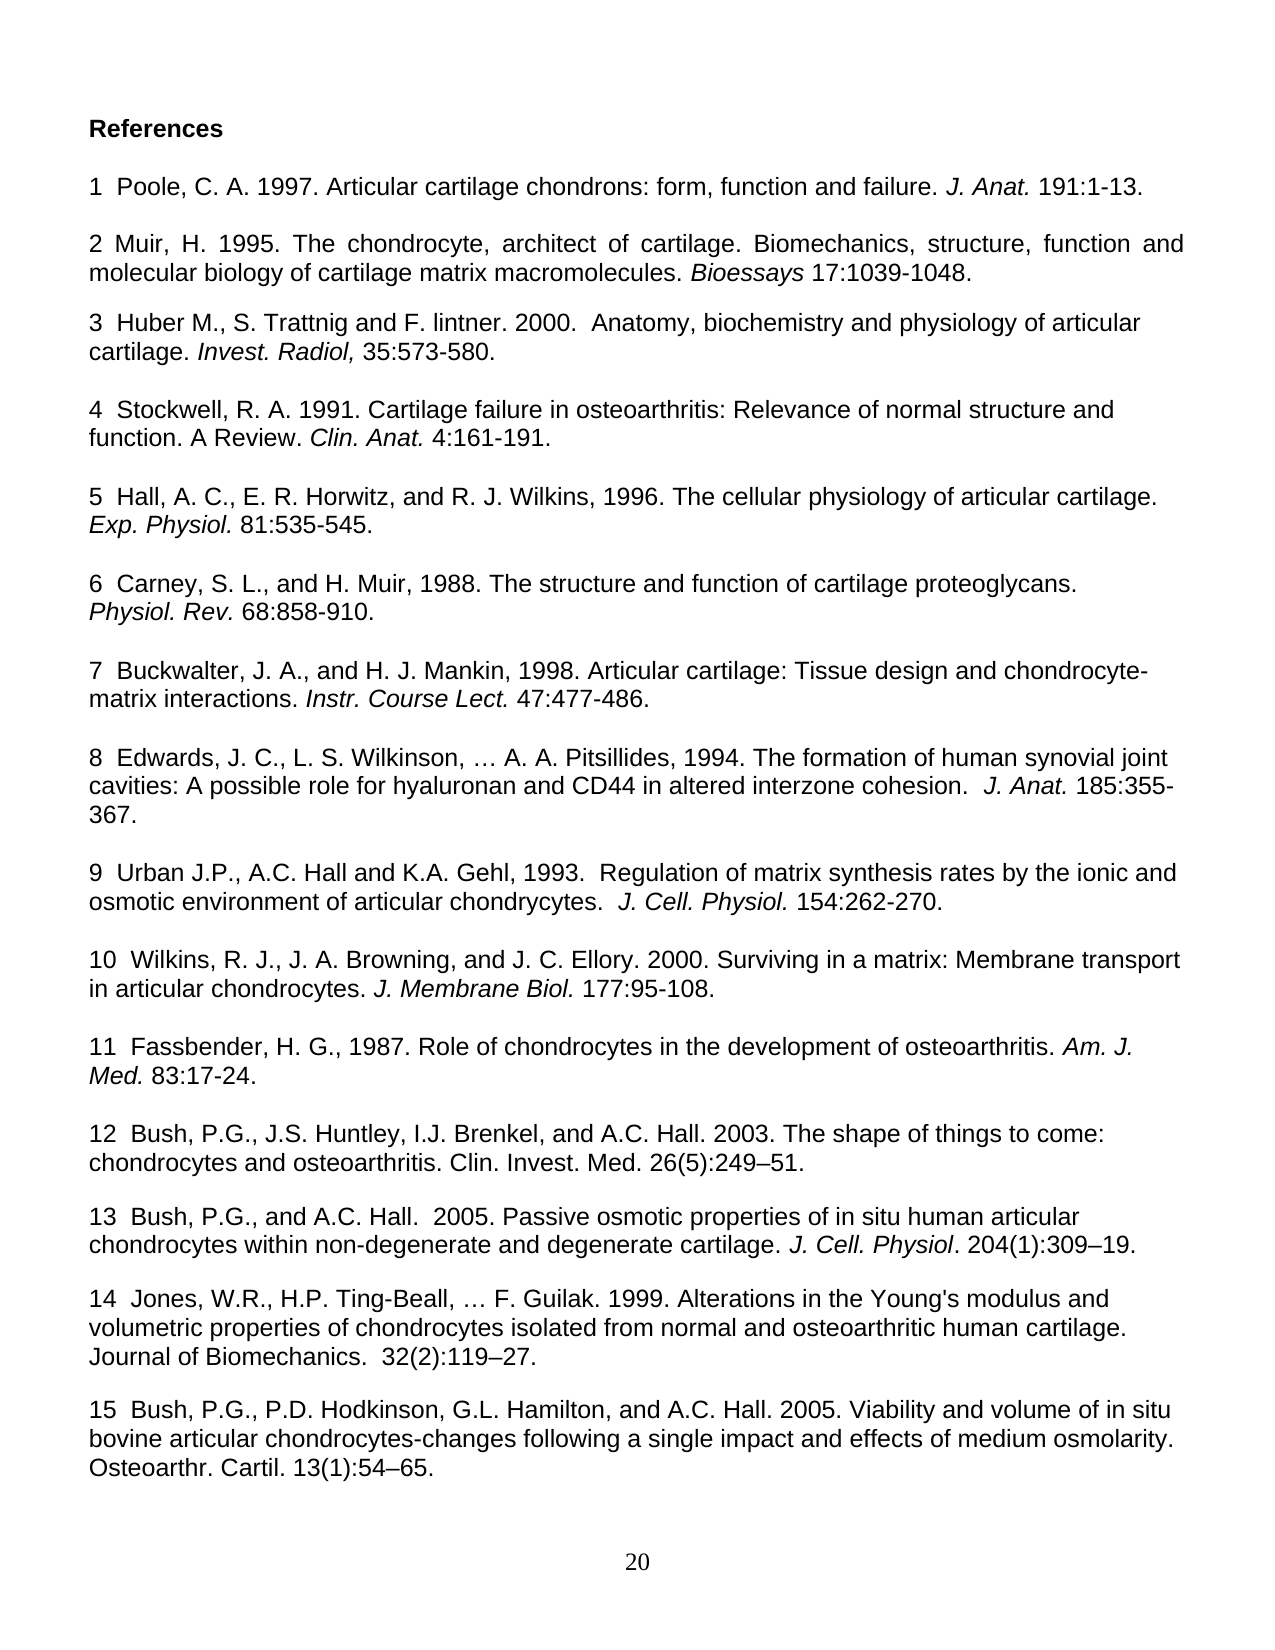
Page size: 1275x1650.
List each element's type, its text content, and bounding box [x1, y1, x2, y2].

text 14 Jones, W.R., H.P. Ting-Beall, … F. Guilak. 1999. Alterations in the Young's modulus and volumetric properties of chondrocytes isolated from normal and osteoarthritic human cartilage. Journal of Biomechanics. 32(2):119–27. [89, 1284, 1186, 1371]
text 13 Bush, P.G., and A.C. Hall. 2005. Passive osmotic properties of in situ human articular chondrocytes within non-degenerate and degenerate cartilage. J. Cell. Physiol. 204(1):309–19. [89, 1202, 1186, 1259]
text 2 Muir, H. 1995. The chondrocyte, architect of cartilage. Biomechanics, structure, function and molecular biology of cartilage matrix macromolecules. Bioessays 17:1039-1048. [89, 229, 1186, 287]
list 11 Fassbender, H. G., 1987. Role of chondrocytes in the development of osteoarthritis. Am. J. Med. 83:17-24. [89, 1032, 1186, 1090]
list 3 Huber M., S. Trattnig and F. lintner. 2000. Anatomy, biochemistry and physiology of articular cartilage. Invest. Radiol, 35:573-580. [89, 308, 1186, 365]
text 12 Bush, P.G., J.S. Huntley, I.J. Brenkel, and A.C. Hall. 2003. The shape of things to come: chondrocytes and osteoarthritis. Clin. Invest. Med. 26(5):249–51. [89, 1119, 1186, 1177]
subtitle 1 Poole, C. A. 1997. Articular cartilage chondrons: form, function and failure. J. Anat. 191:1-13. [89, 172, 1186, 201]
list 5 Hall, A. C., E. R. Horwitz, and R. J. Wilkins, 1996. The cellular physiology of articular cartilage. Exp. Physiol. 81:535-545. [89, 482, 1186, 539]
list 7 Buckwalter, J. A., and H. J. Mankin, 1998. Articular cartilage: Tissue design and chondrocyte-matrix interactions. Instr. Course Lect. 47:477-486. [89, 656, 1186, 713]
text 15 Bush, P.G., P.D. Hodkinson, G.L. Hamilton, and A.C. Hall. 2005. Viability and volume of in situ bovine articular chondrocytes-changes following a single impact and effects of medium osmolarity. Osteoarthr. Cartil. 13(1):54–65. [89, 1396, 1186, 1482]
list 9 Urban J.P., A.C. Hall and K.A. Gehl, 1993. Regulation of matrix synthesis rates by the ionic and osmotic environment of articular chondrycytes. J. Cell. Physiol. 154:262-270. [89, 858, 1186, 916]
list 8 Edwards, J. C., L. S. Wilkinson, … A. A. Pitsillides, 1994. The formation of human synovial joint cavities: A possible role for hyaluronan and CD44 in altered interzone cohesion. J. Anat. 185:355-367. [89, 743, 1186, 829]
list 4 Stockwell, R. A. 1991. Cartilage failure in osteoarthritis: Relevance of normal structure and function. A Review. Clin. Anat. 4:161-191. [89, 395, 1186, 452]
list 6 Carney, S. L., and H. Muir, 1988. The structure and function of cartilage proteoglycans. Physiol. Rev. 68:858-910. [89, 569, 1186, 626]
list 10 Wilkins, R. J., J. A. Browning, and J. C. Ellory. 2000. Surviving in a matrix: Membrane transport in articular chondrocytes. J. Membrane Biol. 177:95-108. [89, 945, 1186, 1003]
subtitle References [89, 114, 1186, 142]
